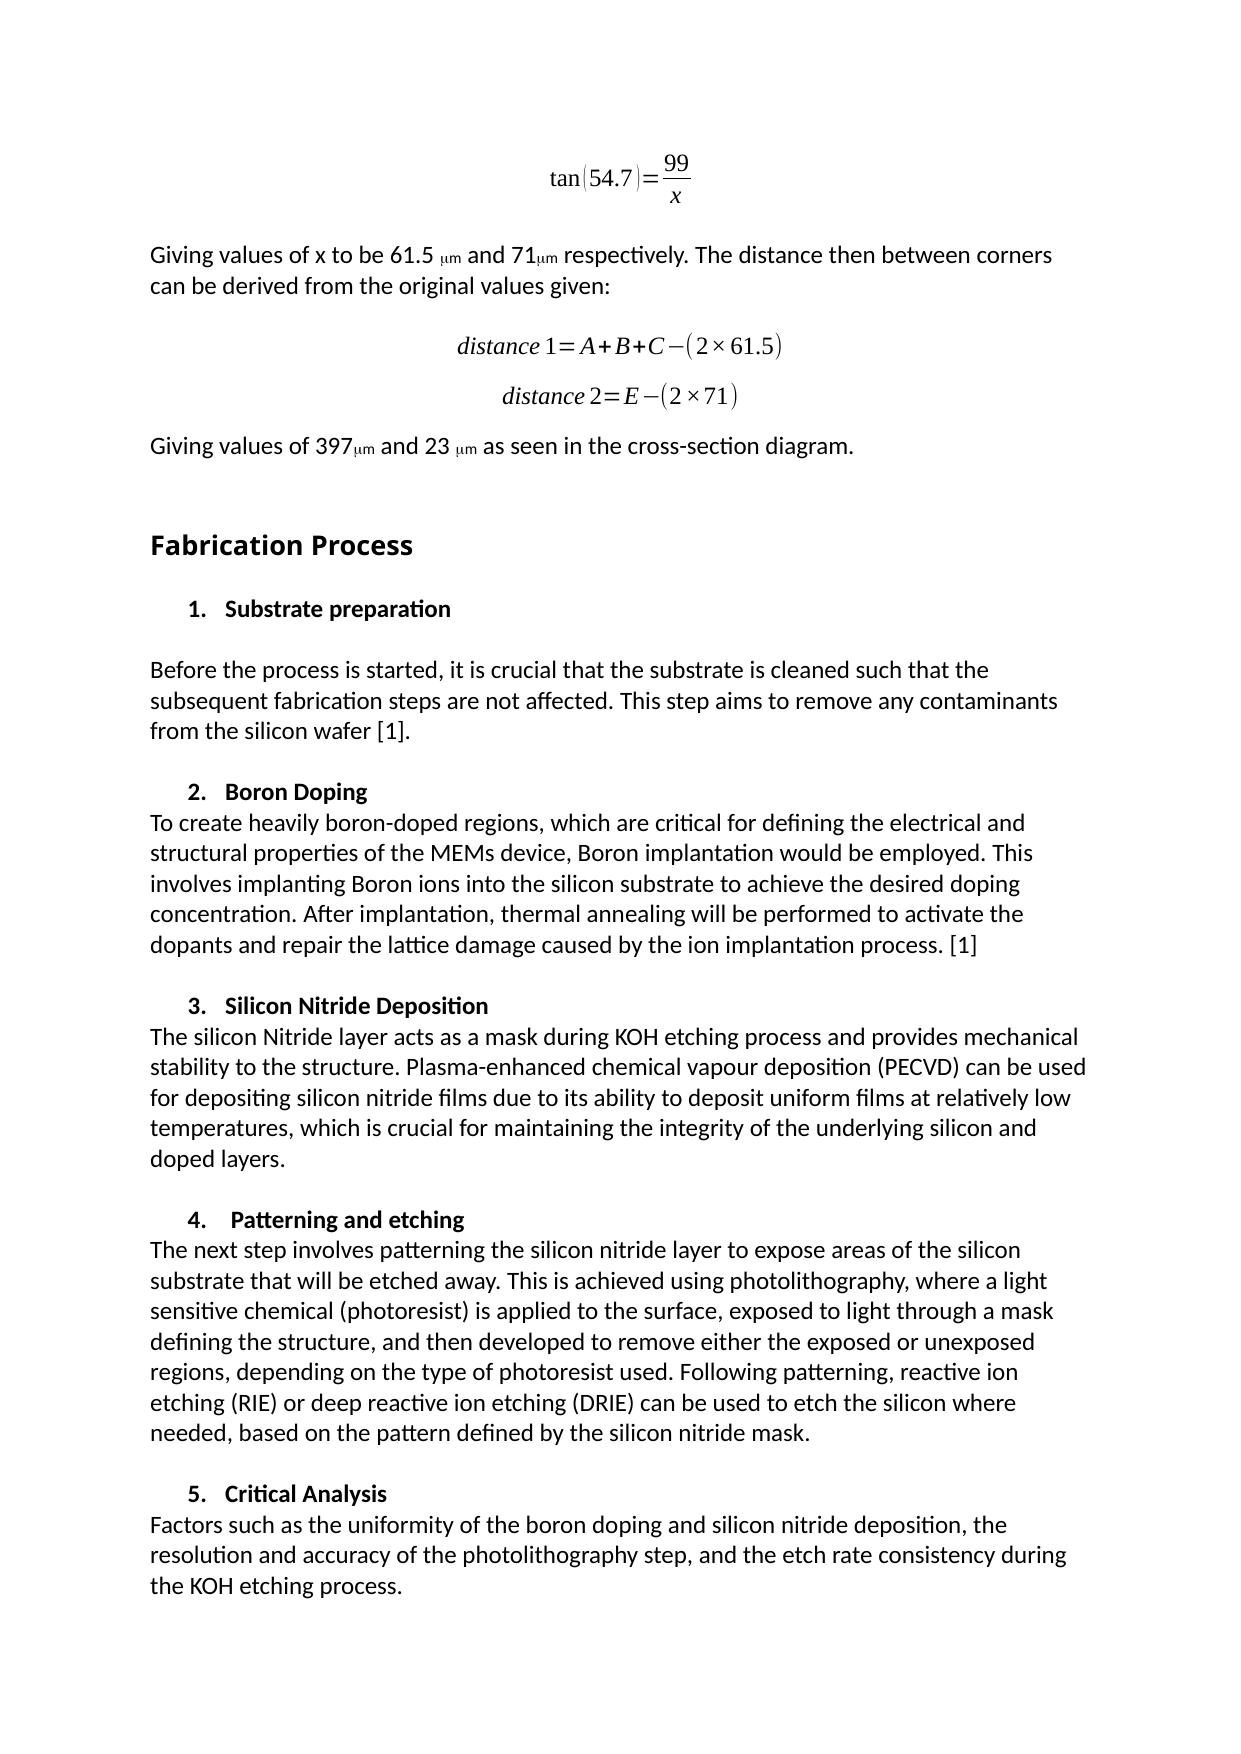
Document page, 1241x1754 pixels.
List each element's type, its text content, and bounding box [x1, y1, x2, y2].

list Silicon Nitride Deposition [187, 990, 1090, 1021]
text To create heavily boron-doped regions, which are critical for defining the electrical and structural properties of the MEMs device, Boron implantation would be employed. This involves implanting Boron ions into the silicon substrate to achieve the desired doping concentration. After implantation, thermal annealing will be performed to activate the dopants and repair the lattice damage caused by the ion implantation process. [1] [150, 807, 1090, 959]
text Before the process is started, it is crucial that the substrate is cleaned such that the subsequent fabrication steps are not affected. This step aims to remove any contaminants from the silicon wafer [1]. [150, 654, 1090, 746]
text Factors such as the uniformity of the boron doping and silicon nitride deposition, the resolution and accuracy of the photolithography step, and the etch rate consistency during the KOH etching process. [150, 1509, 1090, 1601]
list Patterning and etching [187, 1204, 1090, 1234]
list Substrate preparation [187, 593, 1090, 624]
text The next step involves patterning the silicon nitride layer to expose areas of the silicon substrate that will be etched away. This is achieved using photolithography, where a light sensitive chemical (photoresist) is applied to the surface, exposed to light through a mask defining the structure, and then developed to remove either the exposed or unexposed regions, depending on the type of photoresist used. Following patterning, reactive ion etching (RIE) or deep reactive ion etching (DRIE) can be used to etch the silicon where needed, based on the pattern defined by the silicon nitride mask. [150, 1234, 1090, 1448]
text The silicon Nitride layer acts as a mask during KOH etching process and provides mechanical stability to the structure. Plasma-enhanced chemical vapour deposition (PECVD) can be used for depositing silicon nitride films due to its ability to deposit uniform films at relatively low temperatures, which is crucial for maintaining the integrity of the underlying silicon and doped layers. [150, 1021, 1090, 1173]
list Critical Analysis [187, 1478, 1090, 1509]
text Giving values of 397m and 23 m as seen in the cross-section diagram. [150, 430, 1090, 461]
list Boron Doping [187, 776, 1090, 807]
subtitle Fabrication Process [150, 526, 1090, 563]
text Giving values of x to be 61.5 m and 71m respectively. The distance then between corners can be derived from the original values given: [150, 239, 1090, 301]
